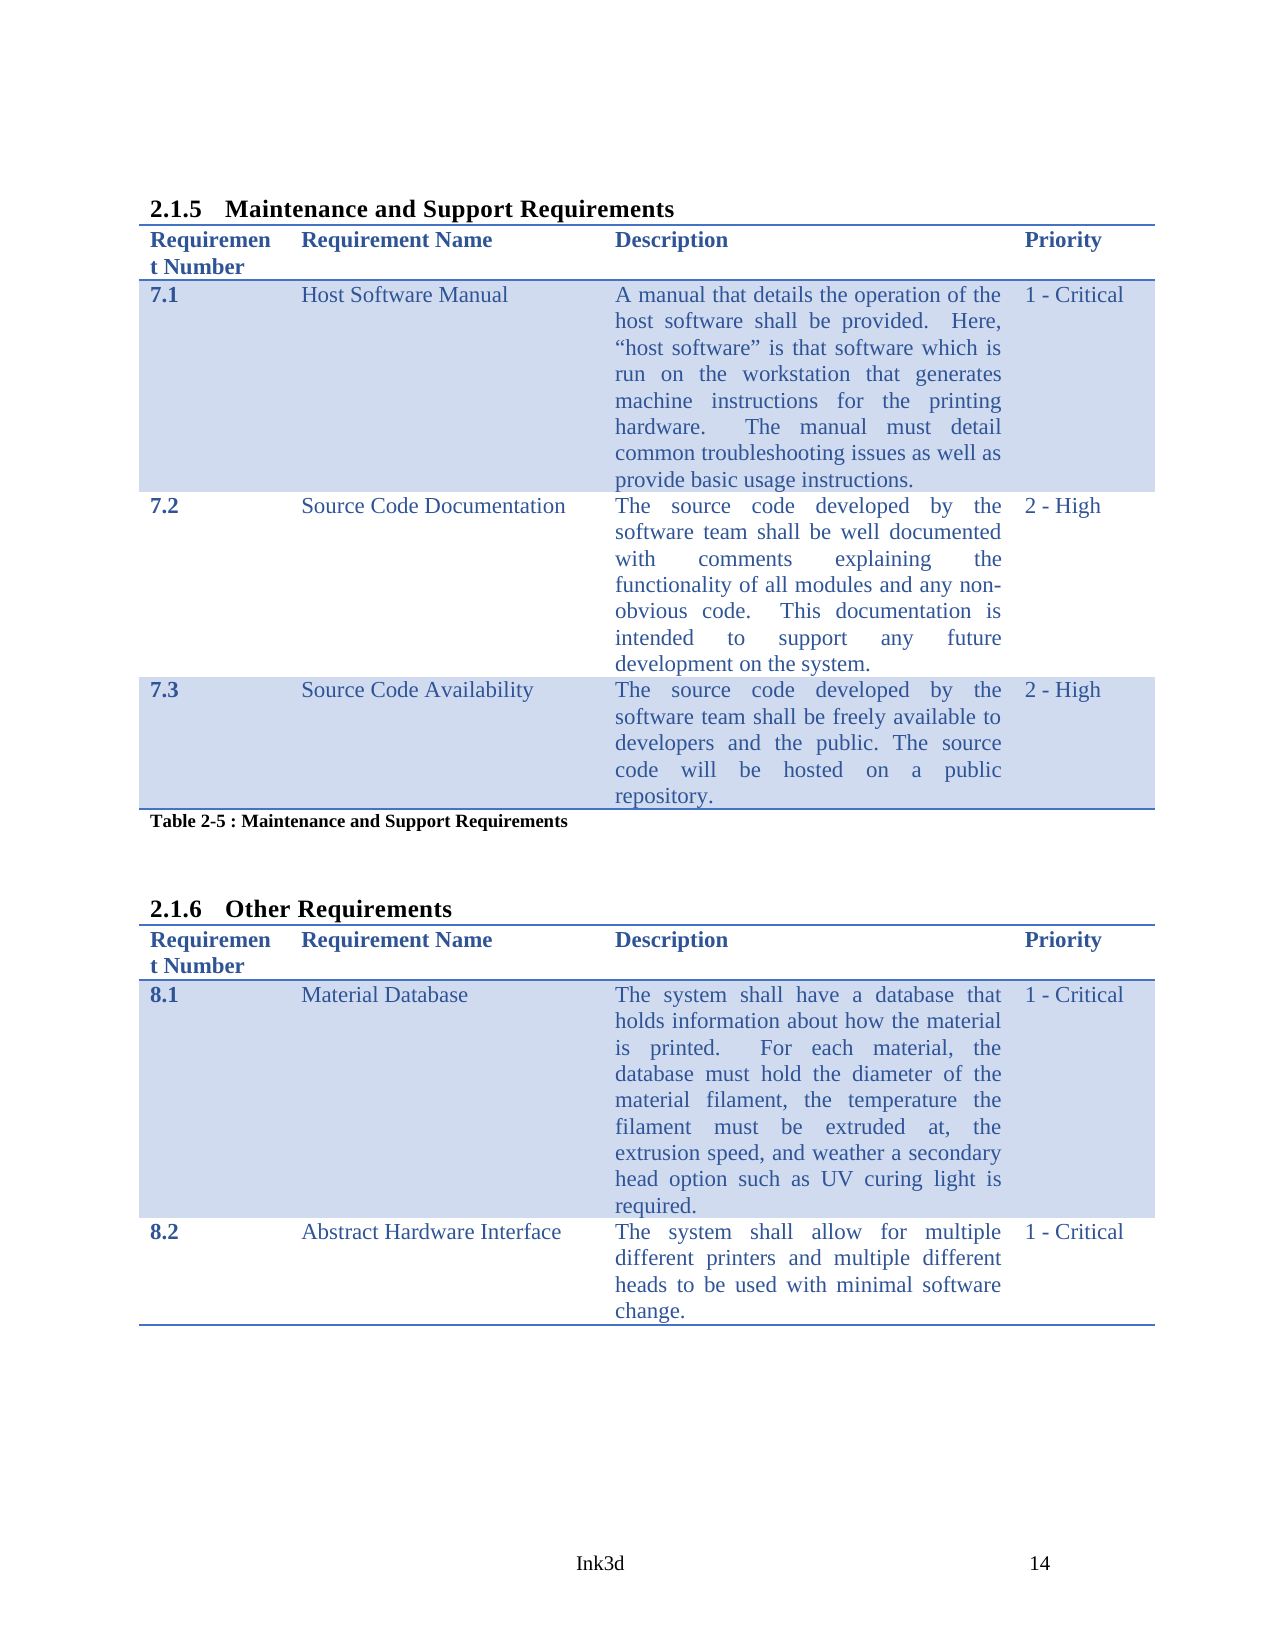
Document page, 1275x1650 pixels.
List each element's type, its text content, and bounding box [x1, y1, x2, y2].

table_cell The source code developed by the software team shall be well documented with comments explaining the functionality of all modules and any non-obvious code. This documentation is intended to support any future development on the system. [604, 492, 1013, 677]
table_header Priority [1013, 926, 1155, 979]
table_cell 2 - High [1013, 492, 1155, 677]
table_cell 7.3 [139, 677, 290, 808]
table_header Priority [1013, 226, 1155, 279]
table_header Requirement Number [139, 226, 290, 279]
table_cell 2 - High [1013, 677, 1155, 808]
table_cell 1 - Critical [1013, 981, 1155, 1218]
table_cell Host Software Manual [290, 281, 604, 492]
table_cell The system shall have a database that holds information about how the material is printed. For each material, the database must hold the diameter of the material filament, the temperature the filament must be extruded at, the extrusion speed, and weather a secondary head option such as UV curing light is required. [604, 981, 1013, 1218]
table_cell 8.2 [139, 1218, 290, 1323]
subtitle Maintenance and Support Requirements [150, 194, 1125, 223]
table_cell 1 - Critical [1013, 281, 1155, 492]
table_cell The system shall allow for multiple different printers and multiple different heads to be used with minimal software change. [604, 1218, 1013, 1323]
table_cell 7.1 [139, 281, 290, 492]
table_header Requirement Name [290, 926, 604, 979]
table_cell Material Database [290, 981, 604, 1218]
table_header Description [604, 926, 1013, 979]
table_cell 1 - Critical [1013, 1218, 1155, 1323]
table_cell Source Code Documentation [290, 492, 604, 677]
table_cell The source code developed by the software team shall be freely available to developers and the public. The source code will be hosted on a public repository. [604, 677, 1013, 808]
subtitle Other Requirements [150, 894, 1125, 923]
table_header Requirement Number [139, 926, 290, 979]
table_cell A manual that details the operation of the host software shall be provided. Here, “host software” is that software which is run on the workstation that generates machine instructions for the printing hardware. The manual must detail common troubleshooting issues as well as provide basic usage instructions. [604, 281, 1013, 492]
table_cell 8.1 [139, 981, 290, 1218]
table_cell Abstract Hardware Interface [290, 1218, 604, 1323]
table_header Requirement Name [290, 226, 604, 279]
table_header Description [604, 226, 1013, 279]
table_cell Source Code Availability [290, 677, 604, 808]
text Table 2-5 : Maintenance and Support Requirements [150, 810, 1125, 832]
table_cell 7.2 [139, 492, 290, 677]
